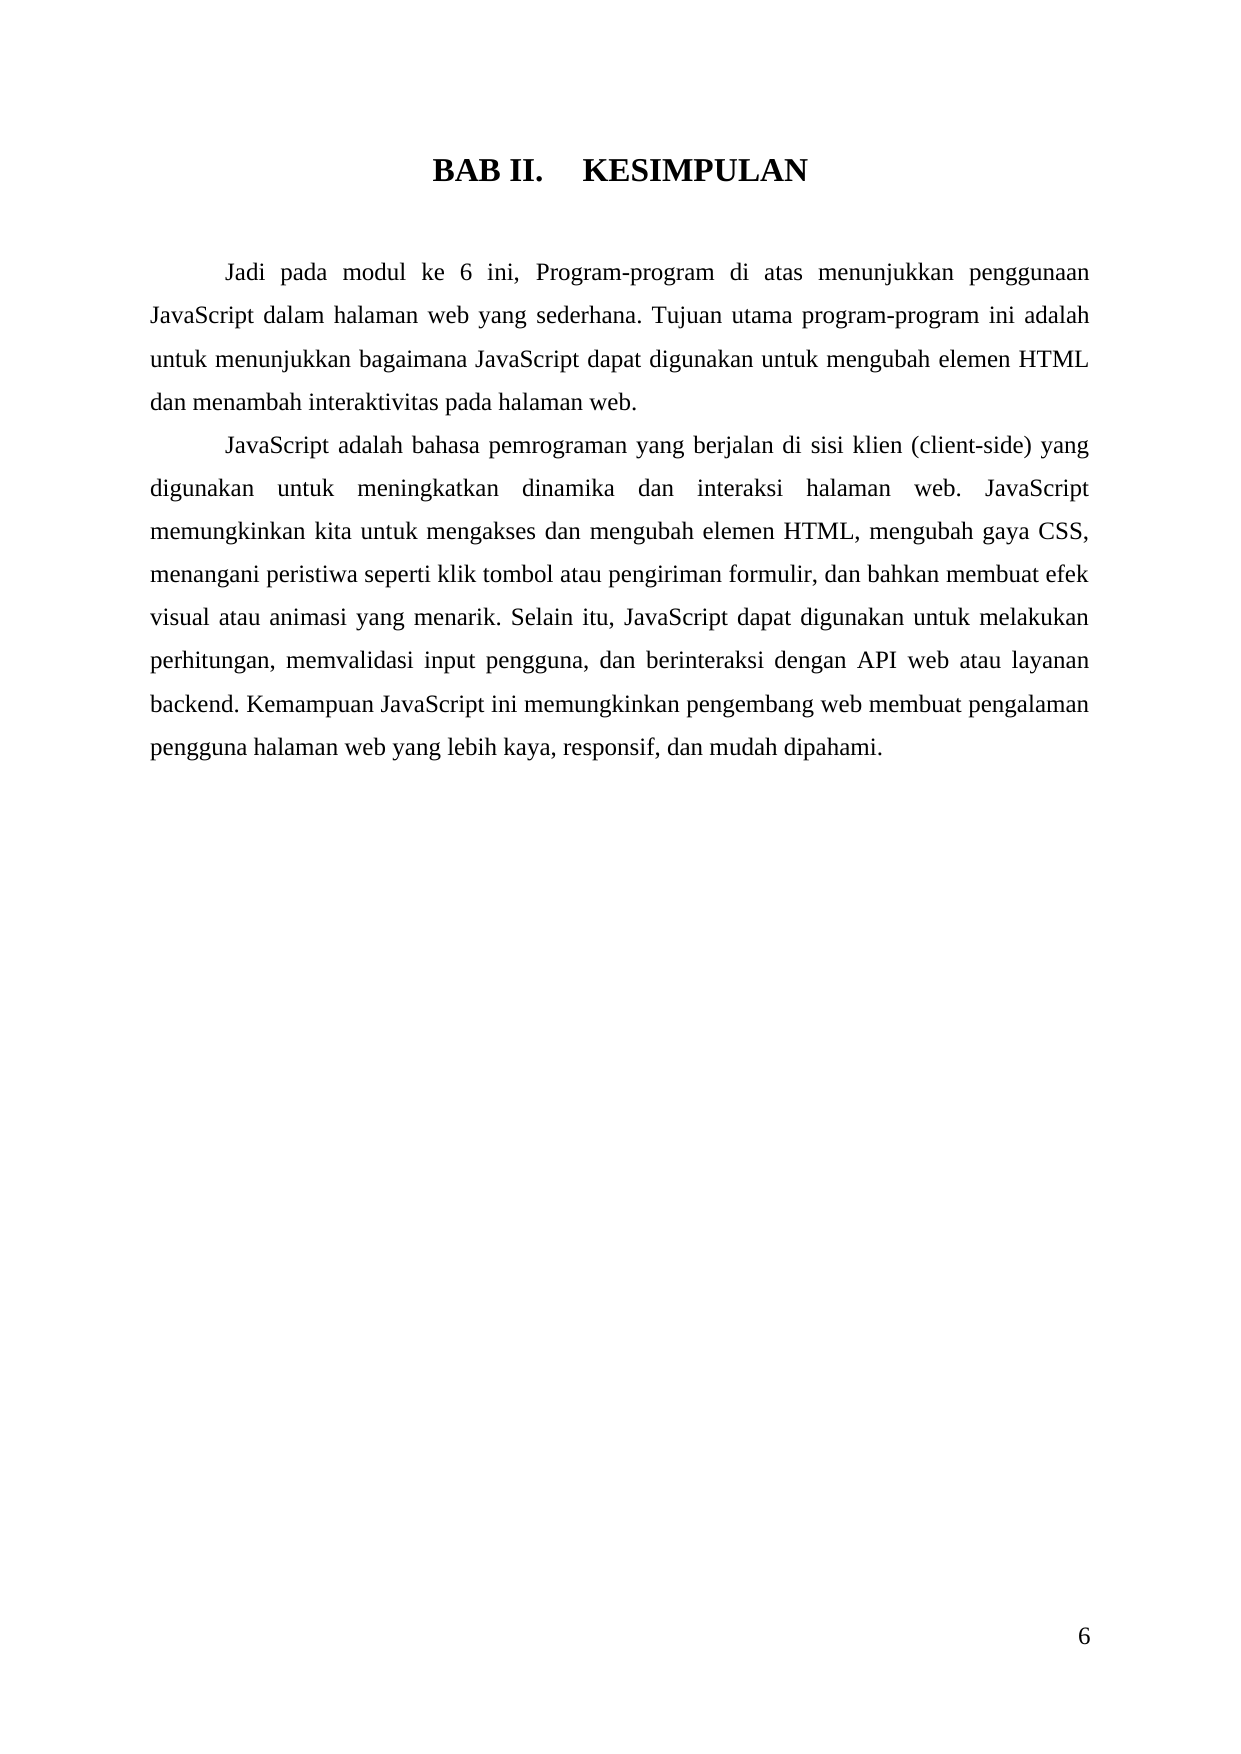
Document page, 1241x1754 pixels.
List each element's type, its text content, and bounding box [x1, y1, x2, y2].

text JavaScript adalah bahasa pemrograman yang berjalan di sisi klien (client-side) yang digunakan untuk meningkatkan dinamika dan interaksi halaman web. JavaScript memungkinkan kita untuk mengakses dan mengubah elemen HTML, mengubah gaya CSS, menangani peristiwa seperti klik tombol atau pengiriman formulir, dan bahkan membuat efek visual atau animasi yang menarik. Selain itu, JavaScript dapat digunakan untuk melakukan perhitungan, memvalidasi input pengguna, dan berinteraksi dengan API web atau layanan backend. Kemampuan JavaScript ini memungkinkan pengembang web membuat pengalaman pengguna halaman web yang lebih kaya, responsif, dan mudah dipahami. [150, 430, 1090, 761]
subtitle KESIMPULAN [150, 150, 1090, 188]
text Jadi pada modul ke 6 ini, Program-program di atas menunjukkan penggunaan JavaScript dalam halaman web yang sederhana. Tujuan utama program-program ini adalah untuk menunjukkan bagaimana JavaScript dapat digunakan untuk mengubah elemen HTML dan menambah interaktivitas pada halaman web. [150, 257, 1090, 416]
